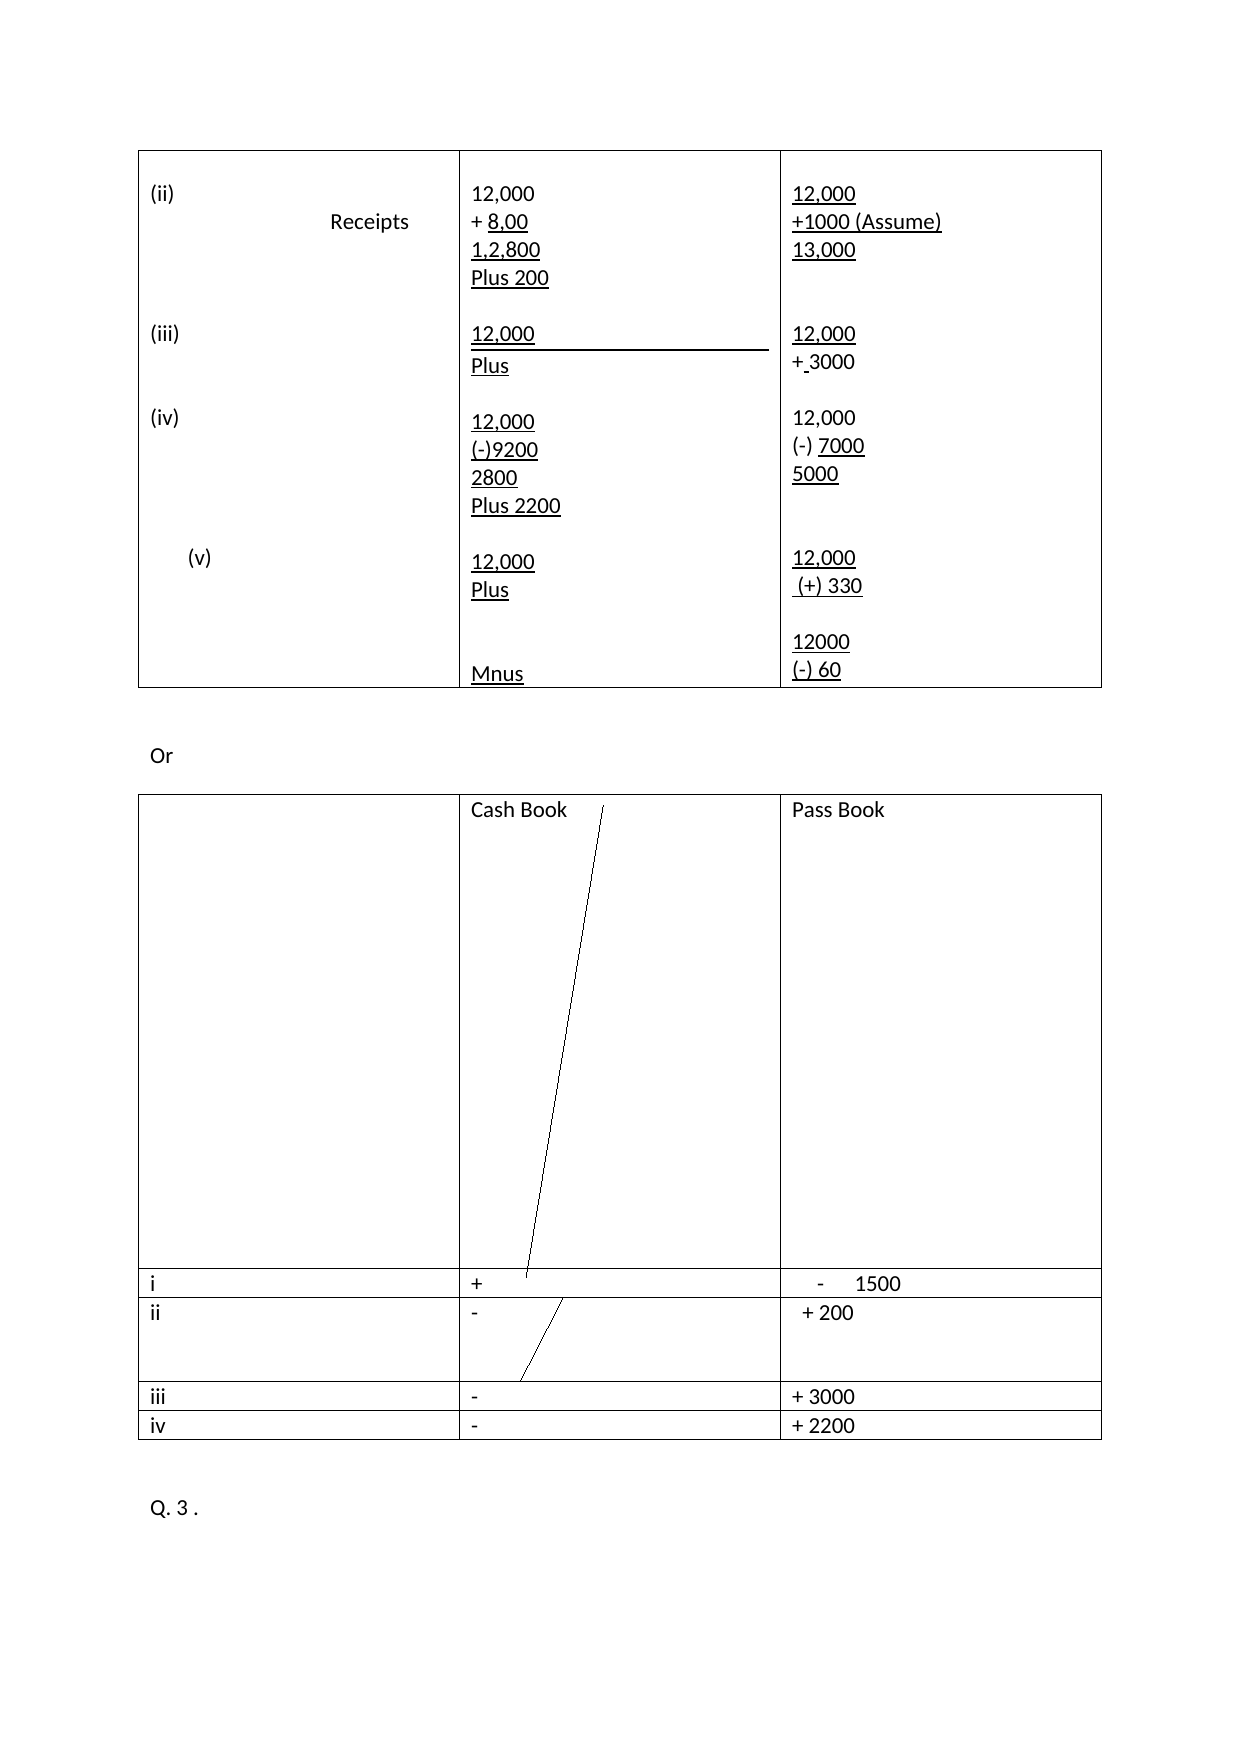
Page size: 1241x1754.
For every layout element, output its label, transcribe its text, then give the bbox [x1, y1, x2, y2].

text Or [150, 741, 1090, 769]
table_cell iv [139, 1411, 459, 1439]
table_header Pass Book [781, 795, 1101, 1268]
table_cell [460, 151, 780, 687]
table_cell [781, 151, 1101, 687]
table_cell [139, 151, 459, 687]
table_cell iii [139, 1382, 459, 1410]
table_cell + 3000 [781, 1382, 1101, 1410]
table_cell - [460, 1298, 780, 1381]
table_cell i [139, 1269, 459, 1297]
table_cell + [460, 1269, 780, 1297]
table_cell - [460, 1382, 780, 1410]
table_cell + 200 [781, 1298, 1101, 1381]
table_cell - [460, 1411, 780, 1439]
table_cell ii [139, 1298, 459, 1381]
text Q. 3 . [150, 1493, 1090, 1521]
table_header Cash Book [460, 795, 780, 1268]
table_cell 1500 [781, 1269, 1101, 1297]
table_cell + 2200 [781, 1411, 1101, 1439]
table_header [139, 795, 459, 1268]
